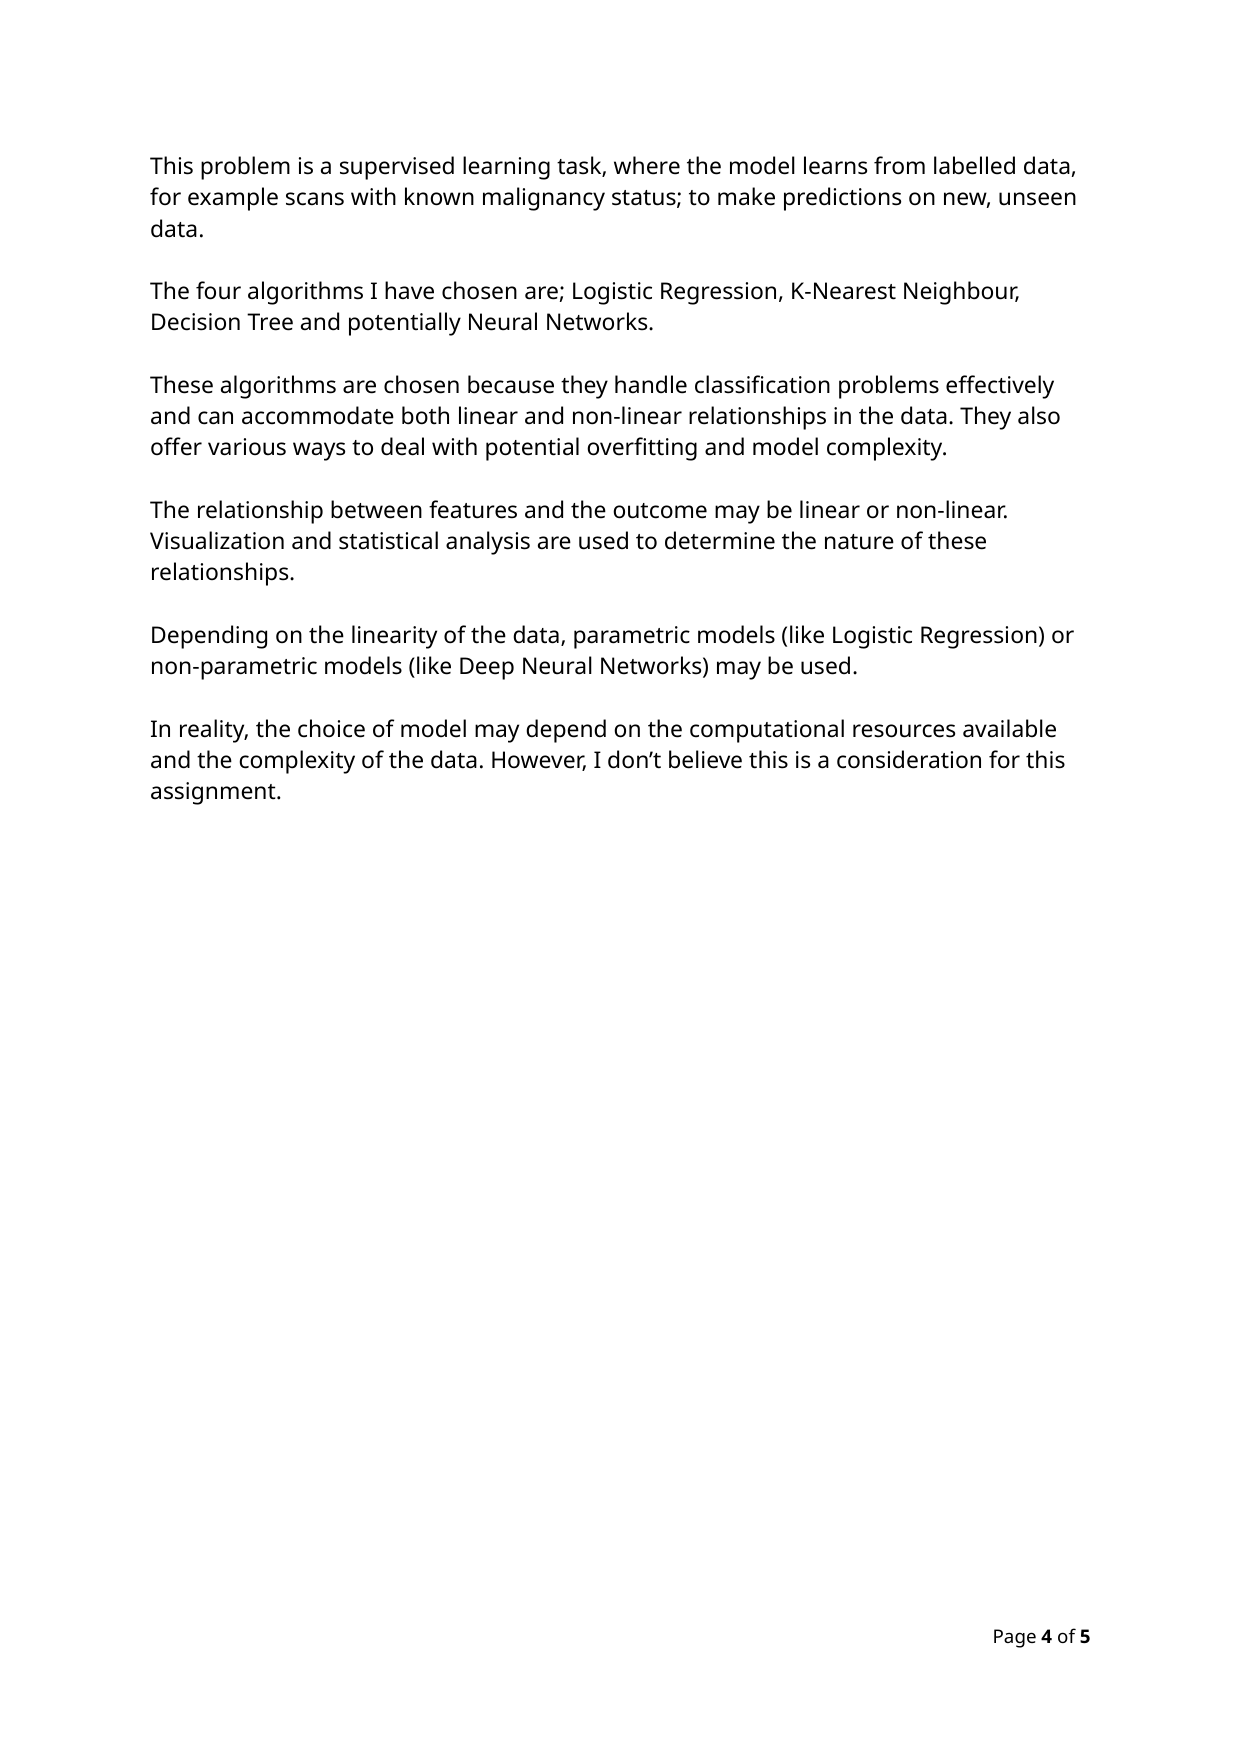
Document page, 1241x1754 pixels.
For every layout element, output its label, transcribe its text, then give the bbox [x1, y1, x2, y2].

text The relationship between features and the outcome may be linear or non-linear. Visualization and statistical analysis are used to determine the nature of these relationships. [150, 494, 1090, 587]
text This problem is a supervised learning task, where the model learns from labelled data, for example scans with known malignancy status; to make predictions on new, unseen data. [150, 150, 1090, 244]
text The four algorithms I have chosen are; Logistic Regression, K-Nearest Neighbour, Decision Tree and potentially Neural Networks. [150, 275, 1090, 337]
text Depending on the linearity of the data, parametric models (like Logistic Regression) or non-parametric models (like Deep Neural Networks) may be used. [150, 619, 1090, 681]
text These algorithms are chosen because they handle classification problems effectively and can accommodate both linear and non-linear relationships in the data. They also offer various ways to deal with potential overfitting and model complexity. [150, 369, 1090, 462]
text In reality, the choice of model may depend on the computational resources available and the complexity of the data. However, I don’t believe this is a consideration for this assignment. [150, 712, 1090, 806]
